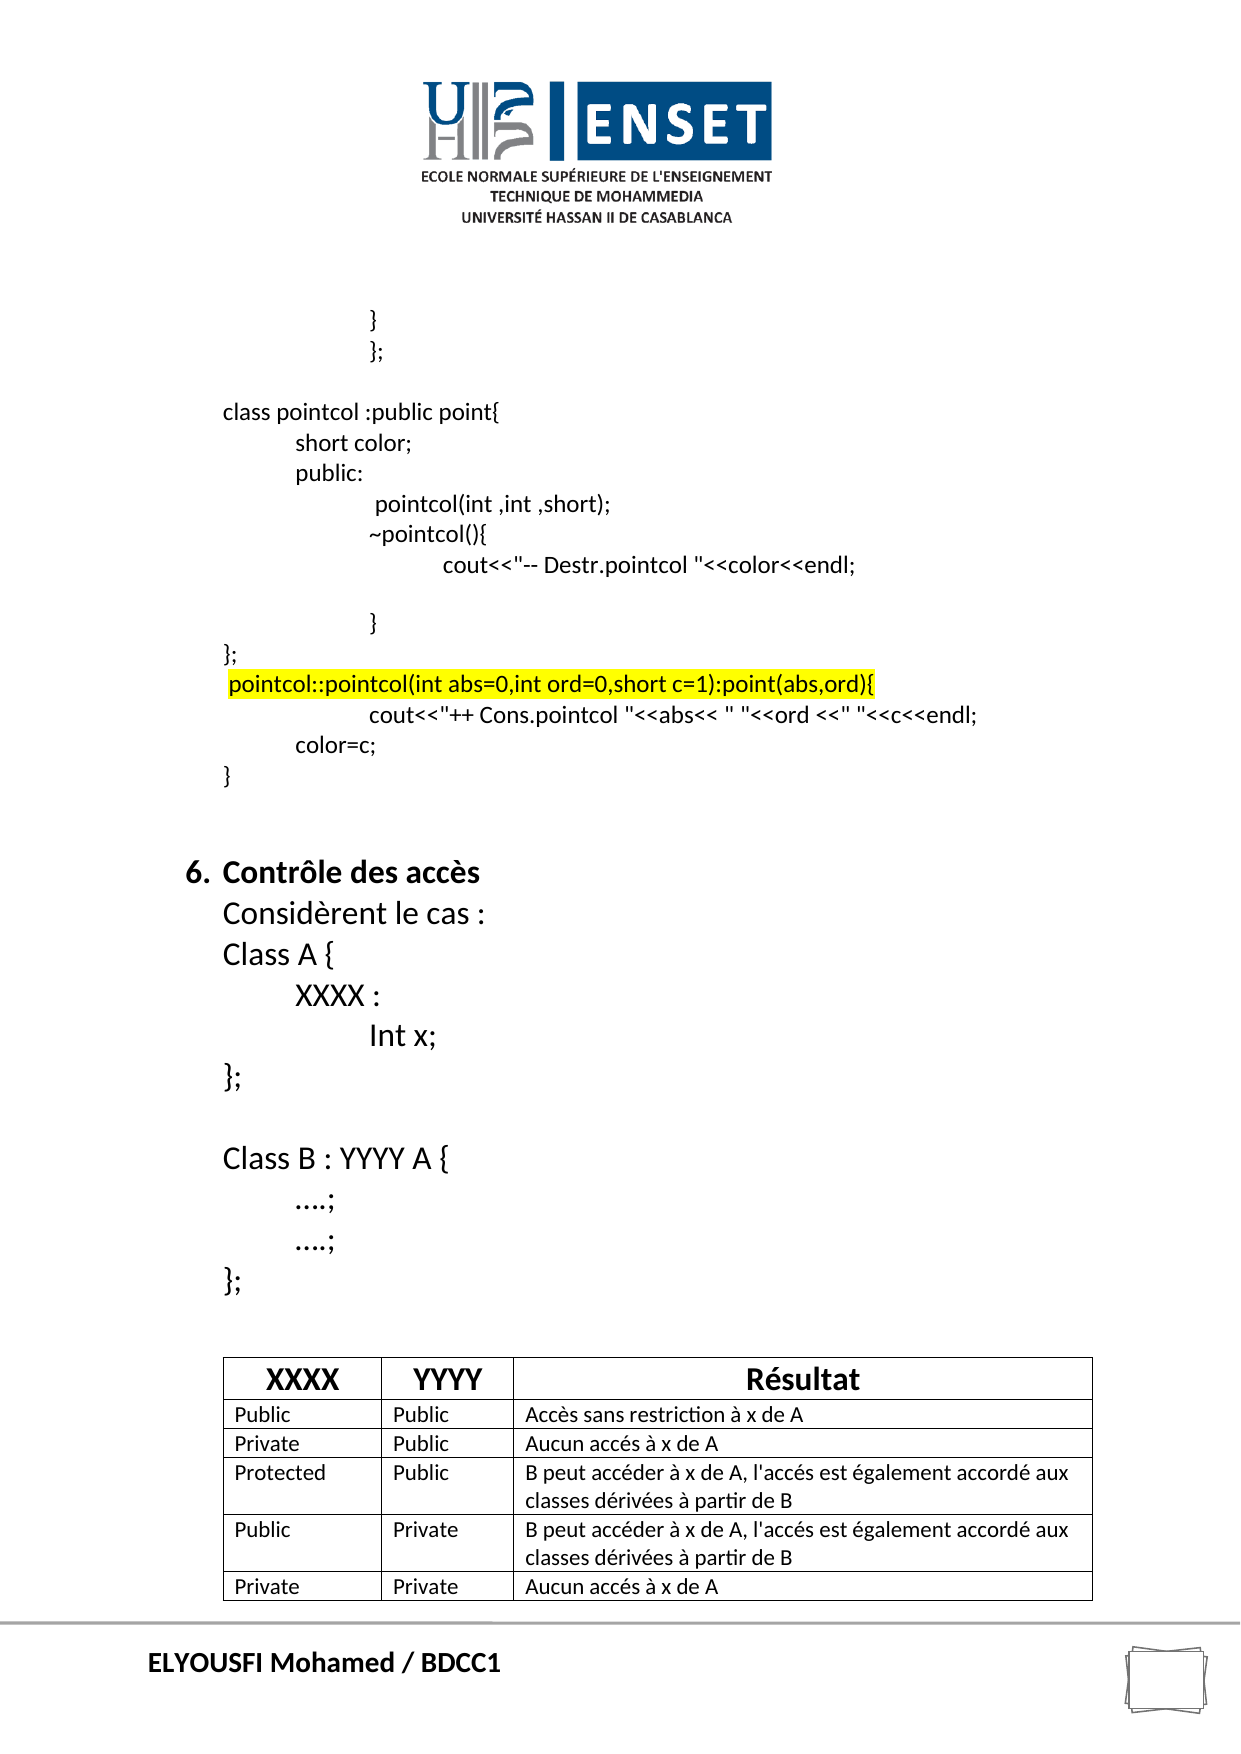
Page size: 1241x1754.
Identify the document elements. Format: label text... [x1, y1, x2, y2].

list ….; [223, 1177, 1093, 1218]
list Class B : YYYY A { [223, 1137, 1093, 1177]
list ~pointcol(){ [223, 518, 1093, 549]
list }; [223, 1259, 1093, 1299]
table_cell B peut accéder à x de A, l'accés est également accordé aux classes dérivées à partir de B [514, 1458, 1092, 1514]
list Contrôle des accès [185, 852, 1093, 892]
table_cell Private [382, 1572, 513, 1600]
list }; [223, 335, 1093, 366]
list class pointcol :public point{ [223, 396, 1093, 427]
list pointcol(int ,int ,short); [223, 488, 1093, 518]
table_cell Accès sans restriction à x de A [514, 1400, 1092, 1428]
list Considèrent le cas : [223, 892, 1093, 933]
list } [223, 607, 1093, 638]
list }; [223, 638, 1093, 668]
list } [223, 148, 1093, 335]
list short color; [223, 427, 1093, 457]
table_cell Private [224, 1429, 381, 1457]
table_cell B peut accéder à x de A, l'accés est également accordé aux classes dérivées à partir de B [514, 1515, 1092, 1571]
table_header Résultat [514, 1358, 1092, 1399]
list pointcol::pointcol(int abs=0,int ord=0,short c=1):point(abs,ord){ [223, 668, 1093, 699]
list ….; [223, 1218, 1093, 1259]
list XXXX : [223, 974, 1093, 1014]
list Class A { [223, 933, 1093, 974]
table_cell Public [382, 1400, 513, 1428]
list cout<<"++ Cons.pointcol "<<abs<< " "<<ord <<" "<<c<<endl; [223, 699, 1093, 729]
table_cell Private [224, 1572, 381, 1600]
table_cell Protected [224, 1458, 381, 1514]
table_cell Aucun accés à x de A [514, 1429, 1092, 1457]
list Int x; [223, 1014, 1093, 1055]
table_cell Public [382, 1429, 513, 1457]
list }; [223, 1055, 1093, 1096]
table_cell Private [382, 1515, 513, 1571]
list public: [223, 457, 1093, 488]
table_cell Aucun accés à x de A [514, 1572, 1092, 1600]
table_header YYYY [382, 1358, 513, 1399]
table_cell Public [224, 1515, 381, 1571]
table_cell Public [224, 1400, 381, 1428]
list color=c; [223, 729, 1093, 760]
list } [223, 760, 1093, 791]
picture [273, 0, 920, 148]
table_cell Public [382, 1458, 513, 1514]
list cout<<"-- Destr.pointcol "<<color<<endl; [223, 549, 1093, 579]
table_header XXXX [224, 1358, 381, 1399]
